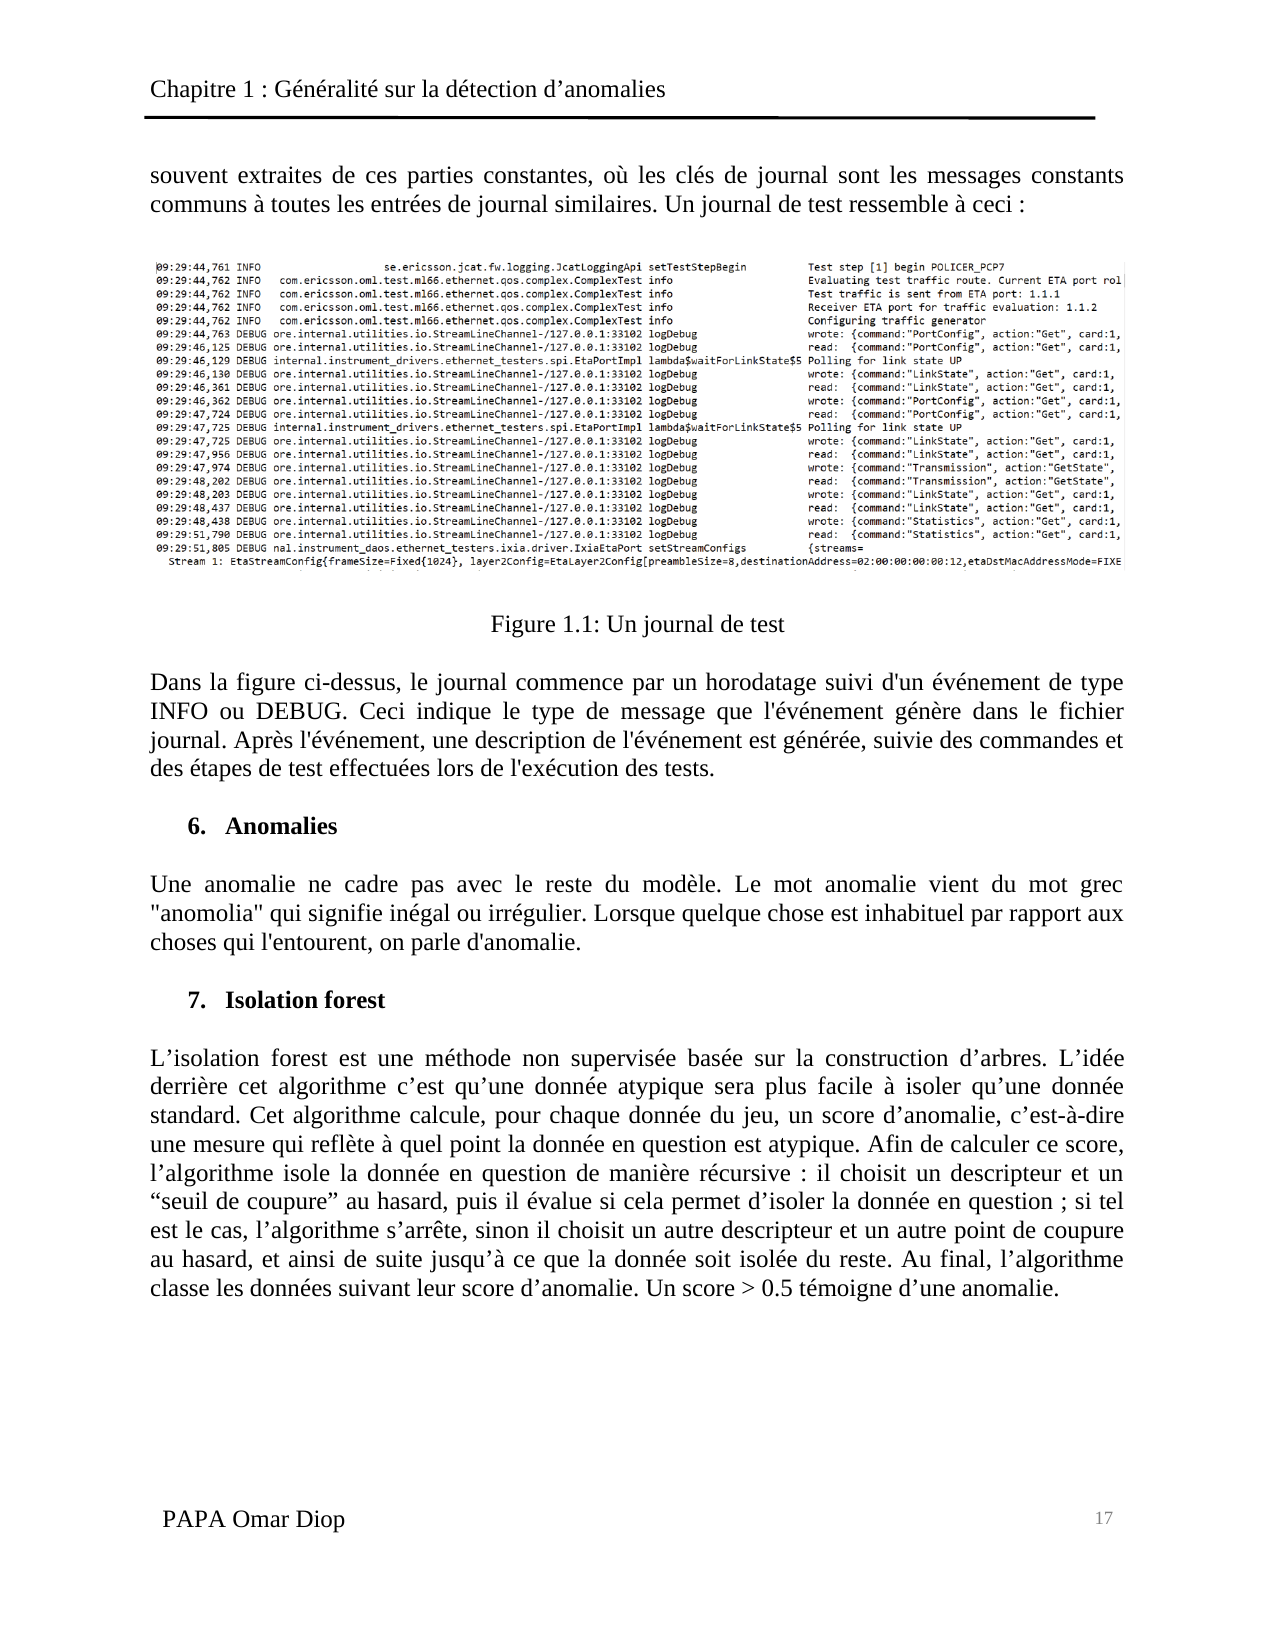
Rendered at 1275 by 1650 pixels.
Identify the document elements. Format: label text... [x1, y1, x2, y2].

list Isolation forest [187, 985, 1125, 1013]
text Dans la figure ci-dessus, le journal commence par un horodatage suivi d'un événement de type INFO ou DEBUG. Ceci indique le type de message que l'événement génère dans le fichier journal. Après l'événement, une description de l'événement est générée, suivie des commandes et des étapes de test effectuées lors de l'exécution des tests. [150, 667, 1125, 782]
picture [150, 246, 1125, 580]
text Une anomalie ne cadre pas avec le reste du modèle. Le mot anomalie vient du mot grec "anomolia" qui signifie inégal ou irrégulier. Lorsque quelque chose est inhabituel par rapport aux choses qui l'entourent, on parle d'anomalie. [150, 869, 1125, 956]
list Anomalies [187, 811, 1125, 840]
text Figure 1.1: Un journal de test [150, 609, 1125, 638]
text L’isolation forest est une méthode non supervisée basée sur la construction d’arbres. L’idée derrière cet algorithme c’est qu’une donnée atypique sera plus facile à isoler qu’une donnée standard. Cet algorithme calcule, pour chaque donnée du jeu, un score d’anomalie, c’est-à-dire une mesure qui reflète à quel point la donnée en question est atypique. Afin de calculer ce score, l’algorithme isole la donnée en question de manière récursive : il choisit un descripteur et un “seuil de coupure” au hasard, puis il évalue si cela permet d’isoler la donnée en question ; si tel est le cas, l’algorithme s’arrête, sinon il choisit un autre descripteur et un autre point de coupure au hasard, et ainsi de suite jusqu’à ce que la donnée soit isolée du reste. Au final, l’algorithme classe les données suivant leur score d’anomalie. Un score > 0.5 témoigne d’une anomalie. [150, 1043, 1125, 1301]
